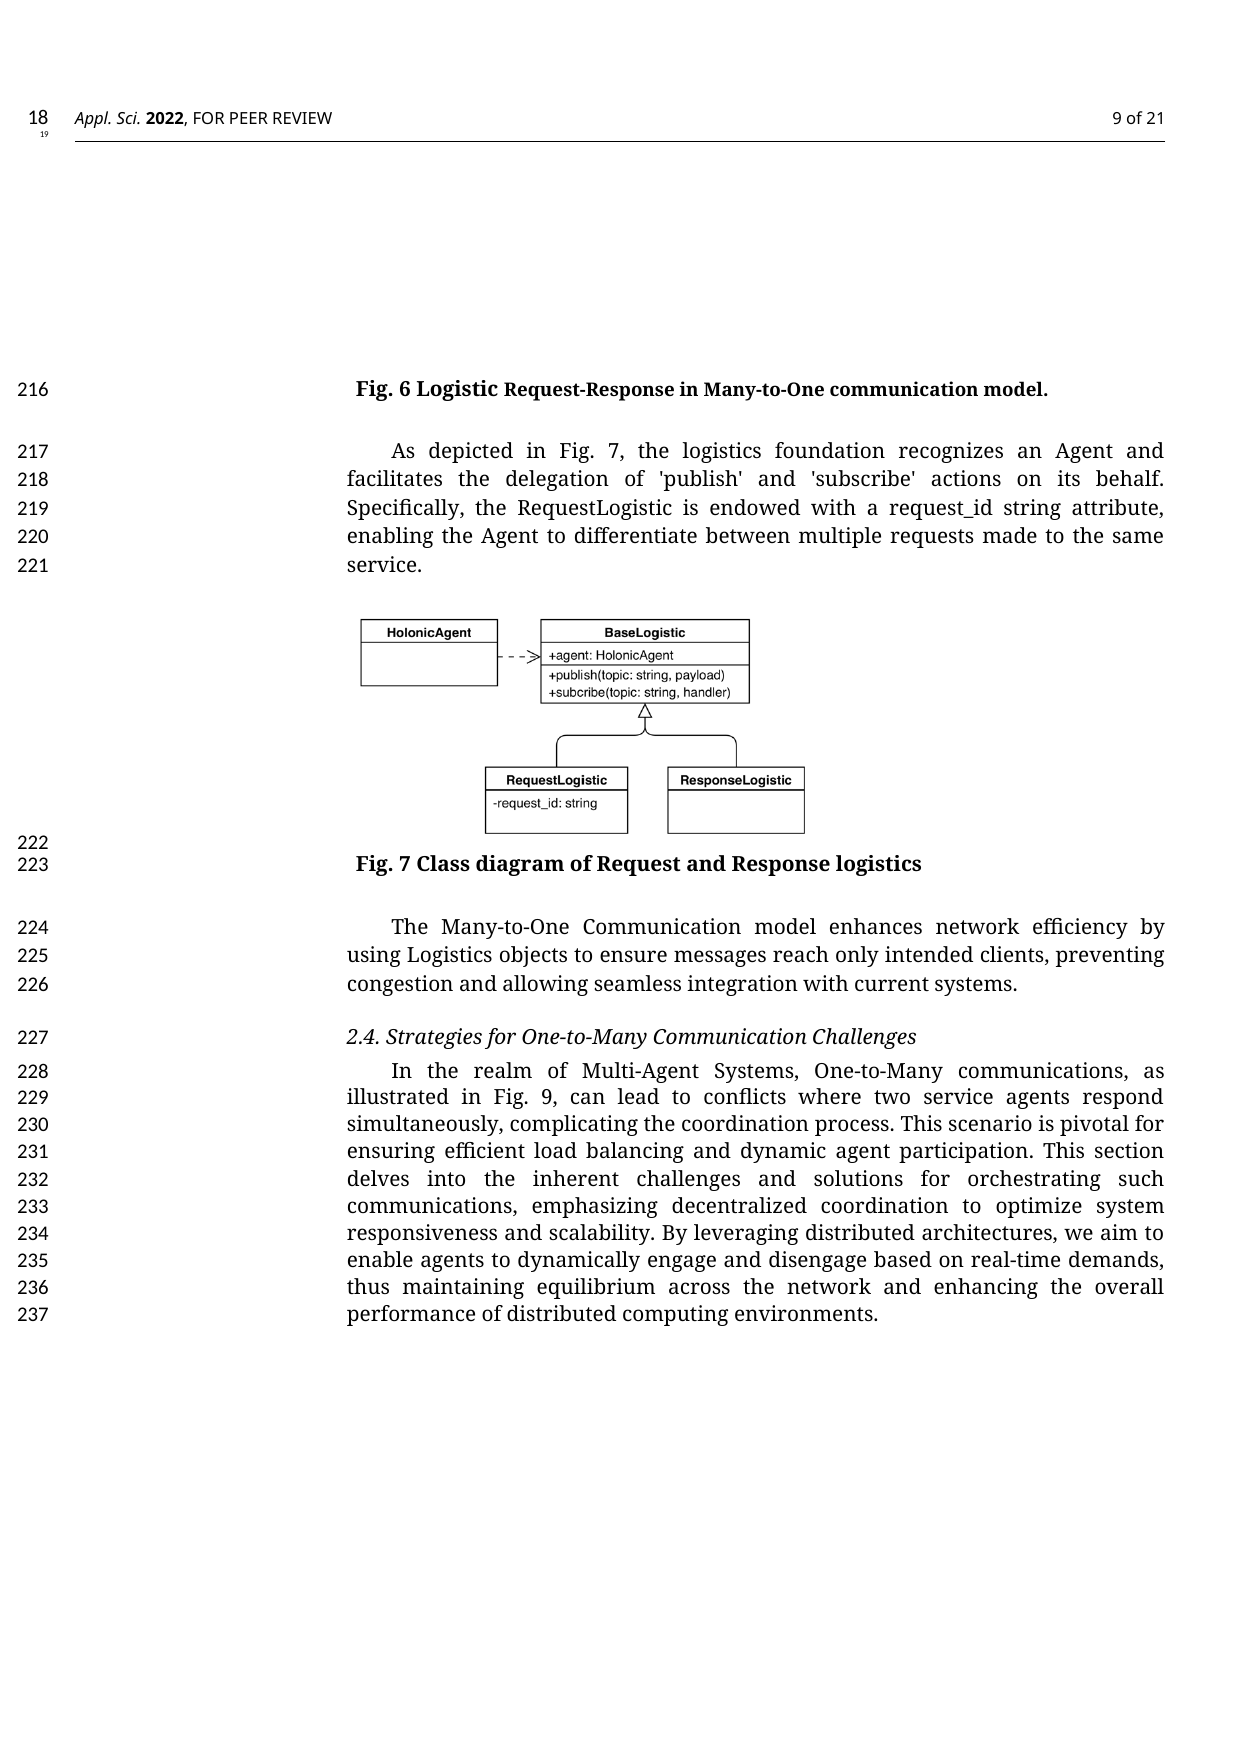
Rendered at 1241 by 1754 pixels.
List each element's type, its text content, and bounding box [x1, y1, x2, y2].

subtitle 2.4. Strategies for One-to-Many Communication Challenges [347, 1022, 1165, 1051]
list Fig. 7 Class diagram of Request and Response logistics [347, 849, 1165, 878]
text As depicted in Fig. 7, the logistics foundation recognizes an Agent and facilitates the delegation of 'publish' and 'subscribe' actions on its behalf. Specifically, the RequestLogistic is endowed with a request_id string attribute, enabling the Agent to differentiate between multiple requests made to the same service. [347, 436, 1165, 578]
text In the realm of Multi-Agent Systems, One-to-Many communications, as illustrated in Fig. 9, can lead to conflicts where two service agents respond simultaneously, complicating the coordination process. This scenario is pivotal for ensuring efficient load balancing and dynamic agent participation. This section delves into the inherent challenges and solutions for orchestrating such communications, emphasizing decentralized coordination to optimize system responsiveness and scalability. By leveraging distributed architectures, we aim to enable agents to dynamically engage and disengage based on real-time demands, thus maintaining equilibrium across the network and enhancing the overall performance of distributed computing environments. [347, 1057, 1165, 1328]
picture [355, 612, 809, 850]
list Fig. 6 Logistic Request-Response in Many-to-One communication model. [347, 374, 1165, 402]
text The Many-to-One Communication model enhances network efficiency by using Logistics objects to ensure messages reach only intended clients, preventing congestion and allowing seamless integration with current systems. [347, 912, 1165, 997]
